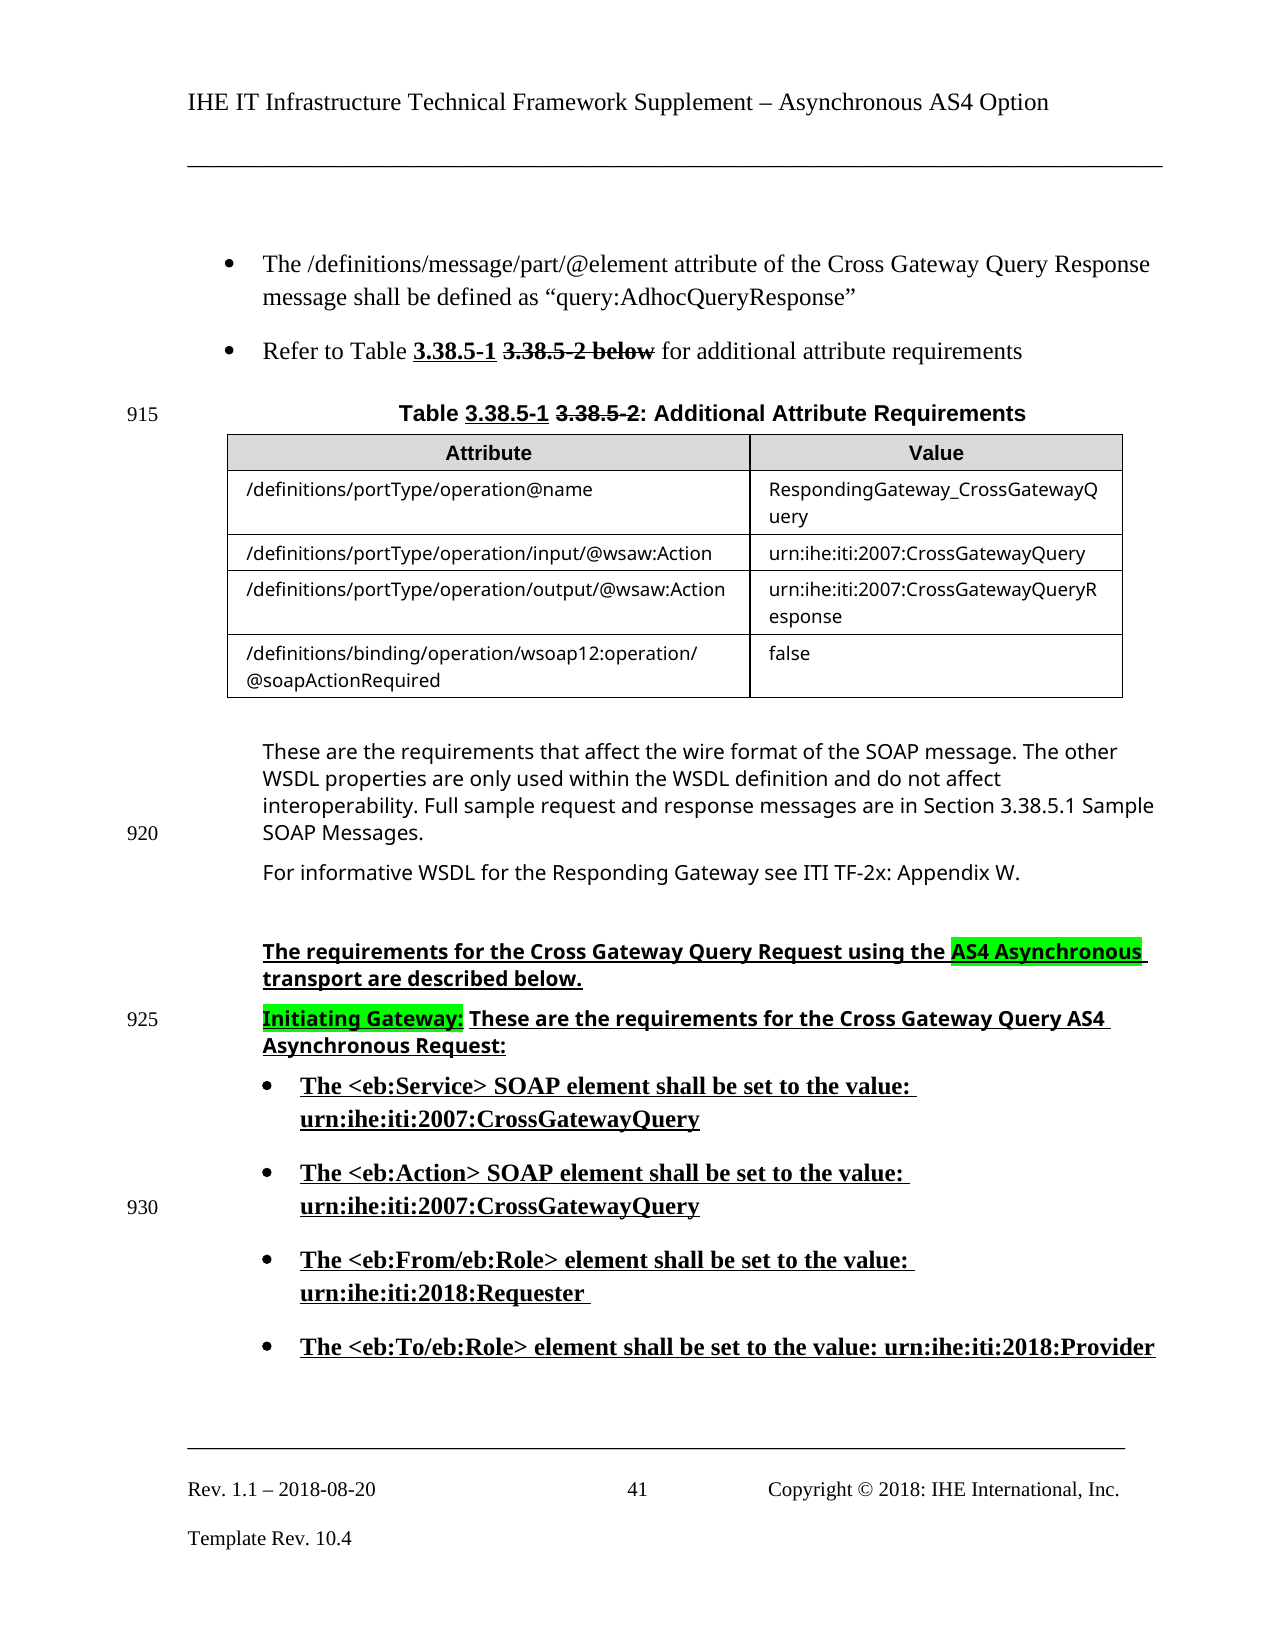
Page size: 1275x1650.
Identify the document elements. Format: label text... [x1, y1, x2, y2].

list The <eb:Action> SOAP element shall be set to the value: urn:ihe:iti:2007:CrossGatewayQuery [262, 1158, 1162, 1220]
list Refer to Table 3.38.5-1 3.38.5-2 below for additional attribute requirements [225, 336, 1162, 365]
text For informative WSDL for the Responding Gateway see ITI TF-2x: Appendix W. [262, 858, 1162, 886]
table_cell urn:ihe:iti:2007:CrossGatewayQuery [751, 535, 1122, 570]
table_header Value [751, 435, 1122, 470]
table_cell urn:ihe:iti:2007:CrossGatewayQueryResponse [751, 571, 1122, 633]
table_cell false [751, 635, 1122, 697]
title Table 3.38.5-1 3.38.5-2: Additional Attribute Requirements [262, 400, 1162, 427]
table_header Attribute [228, 435, 749, 470]
table_cell /definitions/portType/operation/output/@wsaw:Action [228, 571, 749, 633]
table_cell RespondingGateway_CrossGatewayQuery [751, 471, 1122, 533]
list The <eb:Service> SOAP element shall be set to the value: urn:ihe:iti:2007:CrossGatewayQuery [262, 1071, 1162, 1133]
list The <eb:From/eb:Role> element shall be set to the value: urn:ihe:iti:2018:Requester [262, 1245, 1162, 1307]
text These are the requirements that affect the wire format of the SOAP message. The other WSDL properties are only used within the WSDL definition and do not affect interoperability. Full sample request and response messages are in Section 3.38.5.1 Sample SOAP Messages. [262, 738, 1162, 846]
table_cell /definitions/portType/operation@name [228, 471, 749, 533]
table_cell /definitions/binding/operation/wsoap12:operation/@soapActionRequired [228, 635, 749, 697]
text The requirements for the Cross Gateway Query Request using the AS4 Asynchronous transport are described below. [262, 938, 1162, 992]
table_cell /definitions/portType/operation/input/@wsaw:Action [228, 535, 749, 570]
list The /definitions/message/part/@element attribute of the Cross Gateway Query Response message shall be defined as “query:AdhocQueryResponse” [225, 249, 1162, 311]
text Initiating Gateway: These are the requirements for the Cross Gateway Query AS4 Asynchronous Request: [262, 1004, 1162, 1058]
list The <eb:To/eb:Role> element shall be set to the value: urn:ihe:iti:2018:Provider [262, 1332, 1162, 1360]
